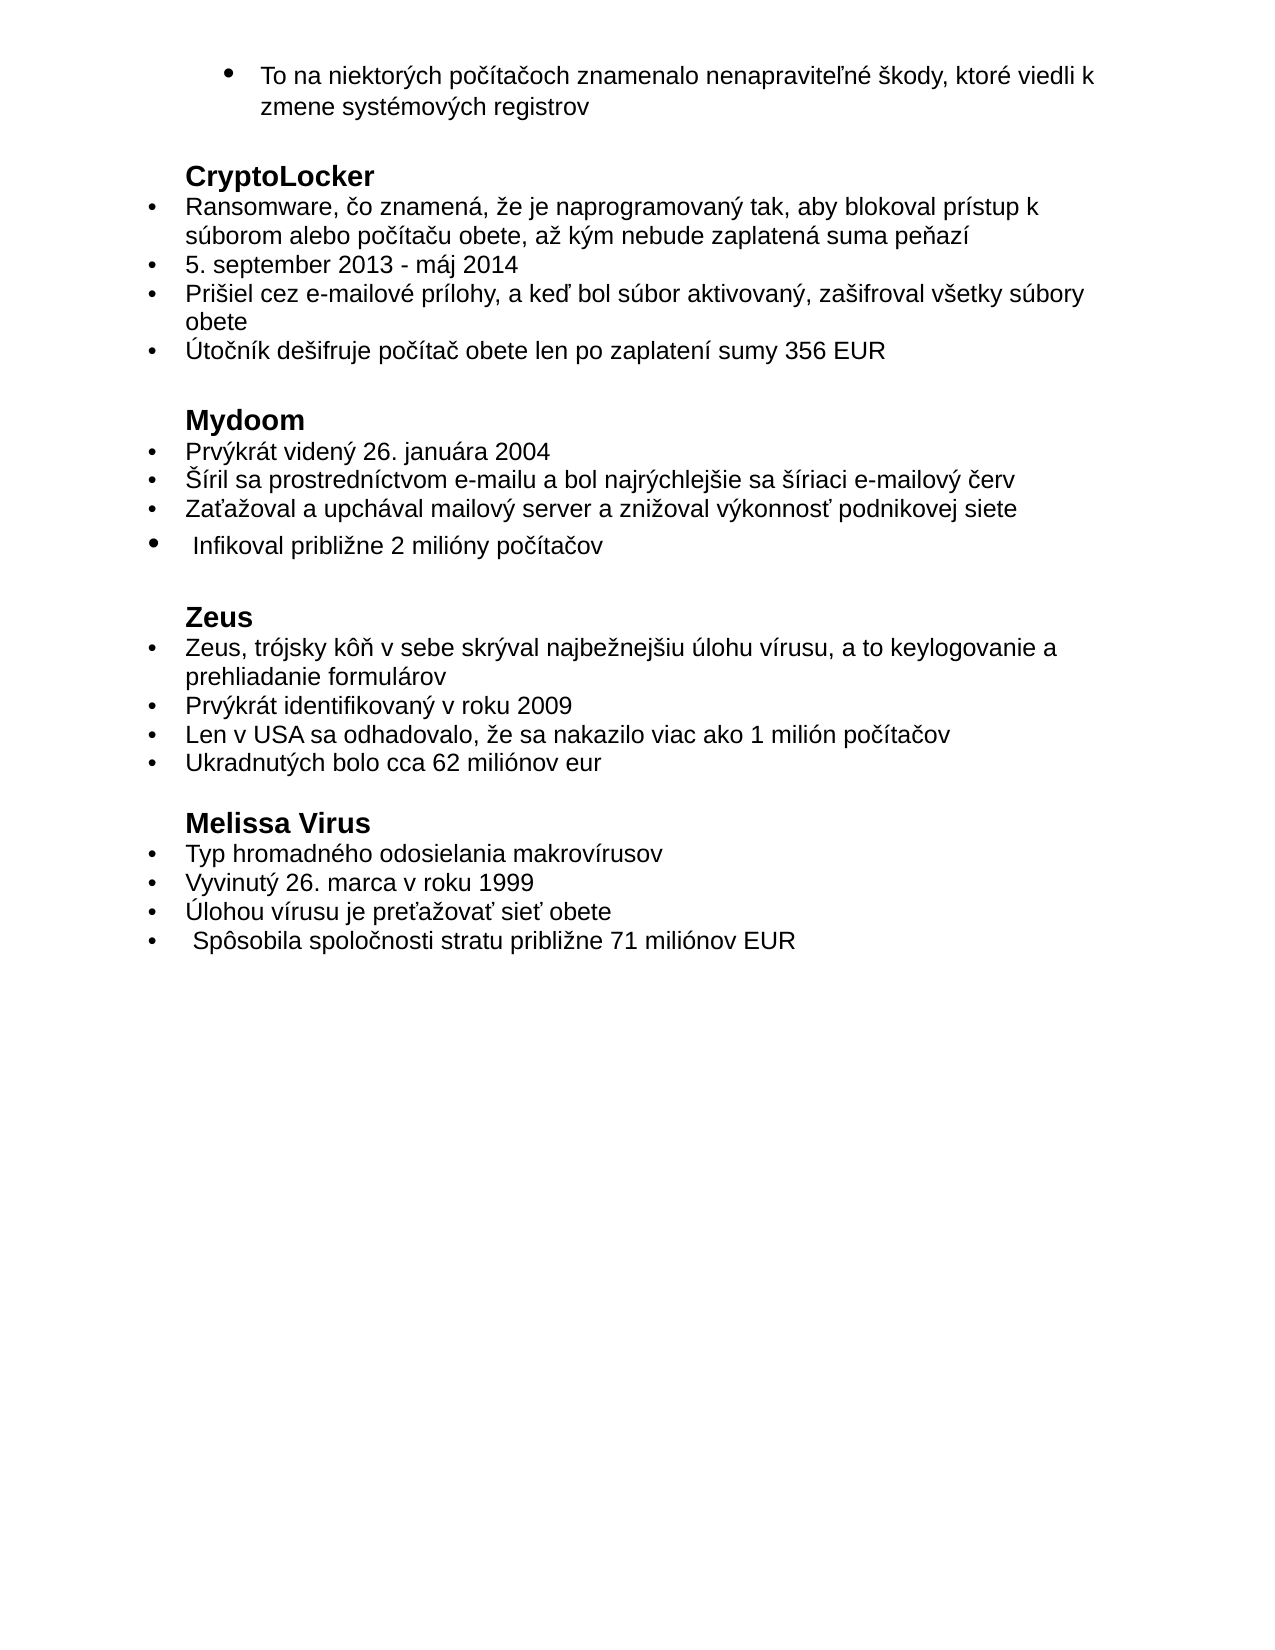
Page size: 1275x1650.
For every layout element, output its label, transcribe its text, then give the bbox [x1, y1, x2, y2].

text Melissa Virus [185, 806, 1127, 839]
list Spôsobila spoločnosti stratu približne 71 miliónov EUR [148, 926, 1127, 954]
list Len v USA sa odhadovalo, že sa nakazilo viac ako 1 milión počítačov [148, 720, 1127, 748]
list Prišiel cez e-mailové prílohy, a keď bol súbor aktivovaný, zašifroval všetky súbory obete [148, 278, 1127, 336]
list Zeus, trójsky kôň v sebe skrýval najbežnejšiu úlohu vírusu, a to keylogovanie a prehliadanie formulárov [148, 633, 1127, 691]
list Ukradnutých bolo cca 62 miliónov eur [148, 748, 1127, 777]
list To na niektorých počítačoch znamenalo nenapraviteľné škody, ktoré viedli k zmene systémových registrov [223, 53, 1127, 120]
list Infikoval približne 2 milióny počítačov [148, 523, 1127, 561]
list Útočník dešifruje počítač obete len po zaplatení sumy 356 EUR [148, 336, 1127, 365]
list 5. september 2013 - máj 2014 [148, 250, 1127, 278]
list Prvýkrát videný 26. januára 2004 [148, 437, 1127, 466]
list Typ hromadného odosielania makrovírusov [148, 839, 1127, 868]
text Zeus [185, 600, 1127, 633]
list Prvýkrát identifikovaný v roku 2009 [148, 691, 1127, 720]
text CryptoLocker [185, 159, 1127, 192]
list Ransomware, čo znamená, že je naprogramovaný tak, aby blokoval prístup k súborom alebo počítaču obete, až kým nebude zaplatená suma peňazí [148, 192, 1127, 250]
text Mydoom [185, 403, 1127, 437]
list Zaťažoval a upchával mailový server a znižoval výkonnosť podnikovej siete [148, 494, 1127, 523]
list Vyvinutý 26. marca v roku 1999 [148, 868, 1127, 897]
list Úlohou vírusu je preťažovať sieť obete [148, 897, 1127, 926]
list Šíril sa prostredníctvom e-mailu a bol najrýchlejšie sa šíriaci e-mailový červ [148, 466, 1127, 494]
